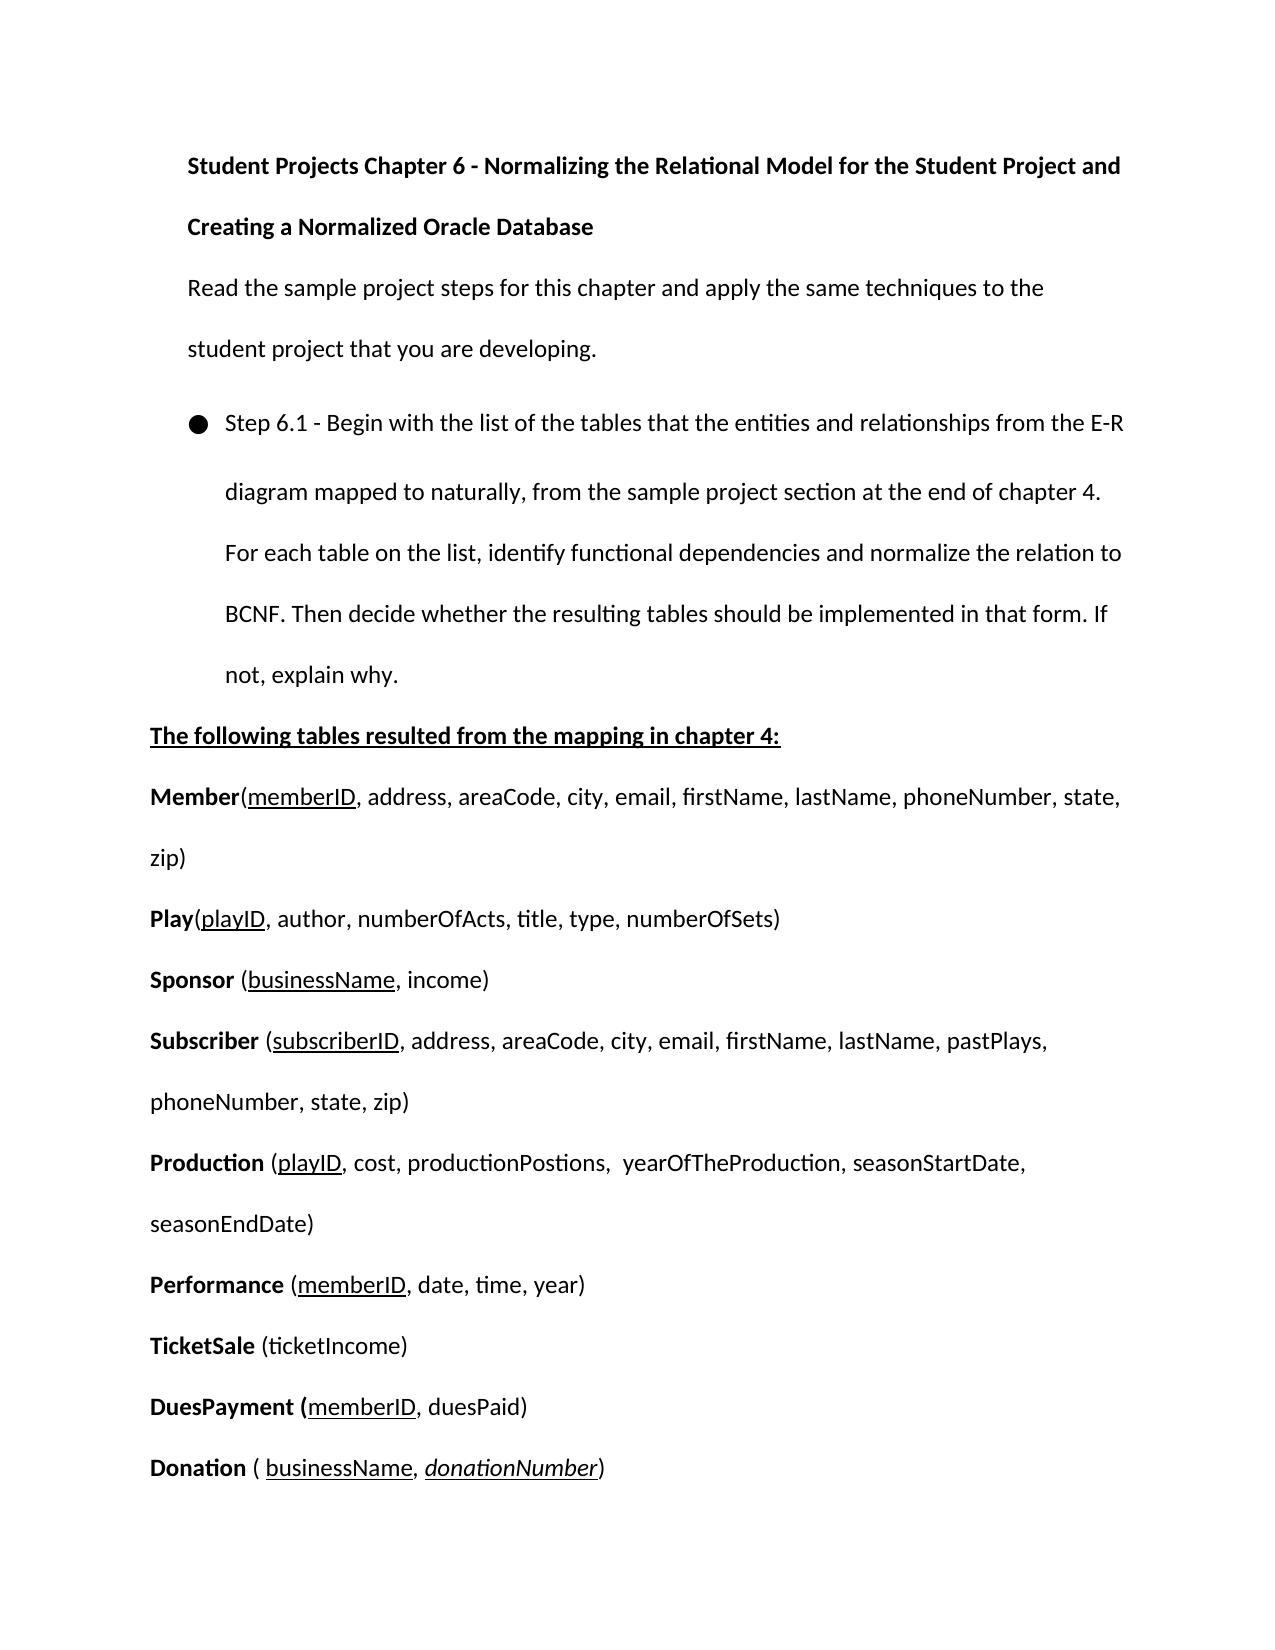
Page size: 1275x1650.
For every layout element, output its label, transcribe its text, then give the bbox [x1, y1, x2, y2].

text The following tables resulted from the mapping in chapter 4: [150, 720, 1125, 751]
text TicketSale (ticketIncome) [150, 1331, 1125, 1361]
text Performance (memberID, date, time, year) [150, 1269, 1125, 1300]
text Production (playID, cost, productionPostions, yearOfTheProduction, seasonStartDate, seasonEndDate) [150, 1147, 1125, 1239]
text Donation ( businessName, donationNumber) [150, 1453, 1125, 1483]
text Member(memberID, address, areaCode, city, email, firstName, lastName, phoneNumber, state, zip) [150, 781, 1125, 873]
text Subscriber (subscriberID, address, areaCode, city, email, firstName, lastName, pastPlays, phoneNumber, state, zip) [150, 1025, 1125, 1117]
text Read the sample project steps for this chapter and apply the same techniques to the student project that you are developing. [187, 272, 1125, 364]
text Sponsor (businessName, income) [150, 964, 1125, 995]
list Step 6.1 - Begin with the list of the tables that the entities and relationships from the E-R diagram mapped to naturally, from the sample project section at the end of chapter 4. For each table on the list, identify functional dependencies and normalize the relation to BCNF. Then decide whether the resulting tables should be implemented in that form. If not, explain why. [187, 394, 1125, 689]
text Student Projects Chapter 6 - Normalizing the Relational Model for the Student Project and Creating a Normalized Oracle Database [187, 150, 1125, 242]
text Play(playID, author, numberOfActs, title, type, numberOfSets) [150, 903, 1125, 934]
text DuesPayment (memberID, duesPaid) [150, 1392, 1125, 1422]
